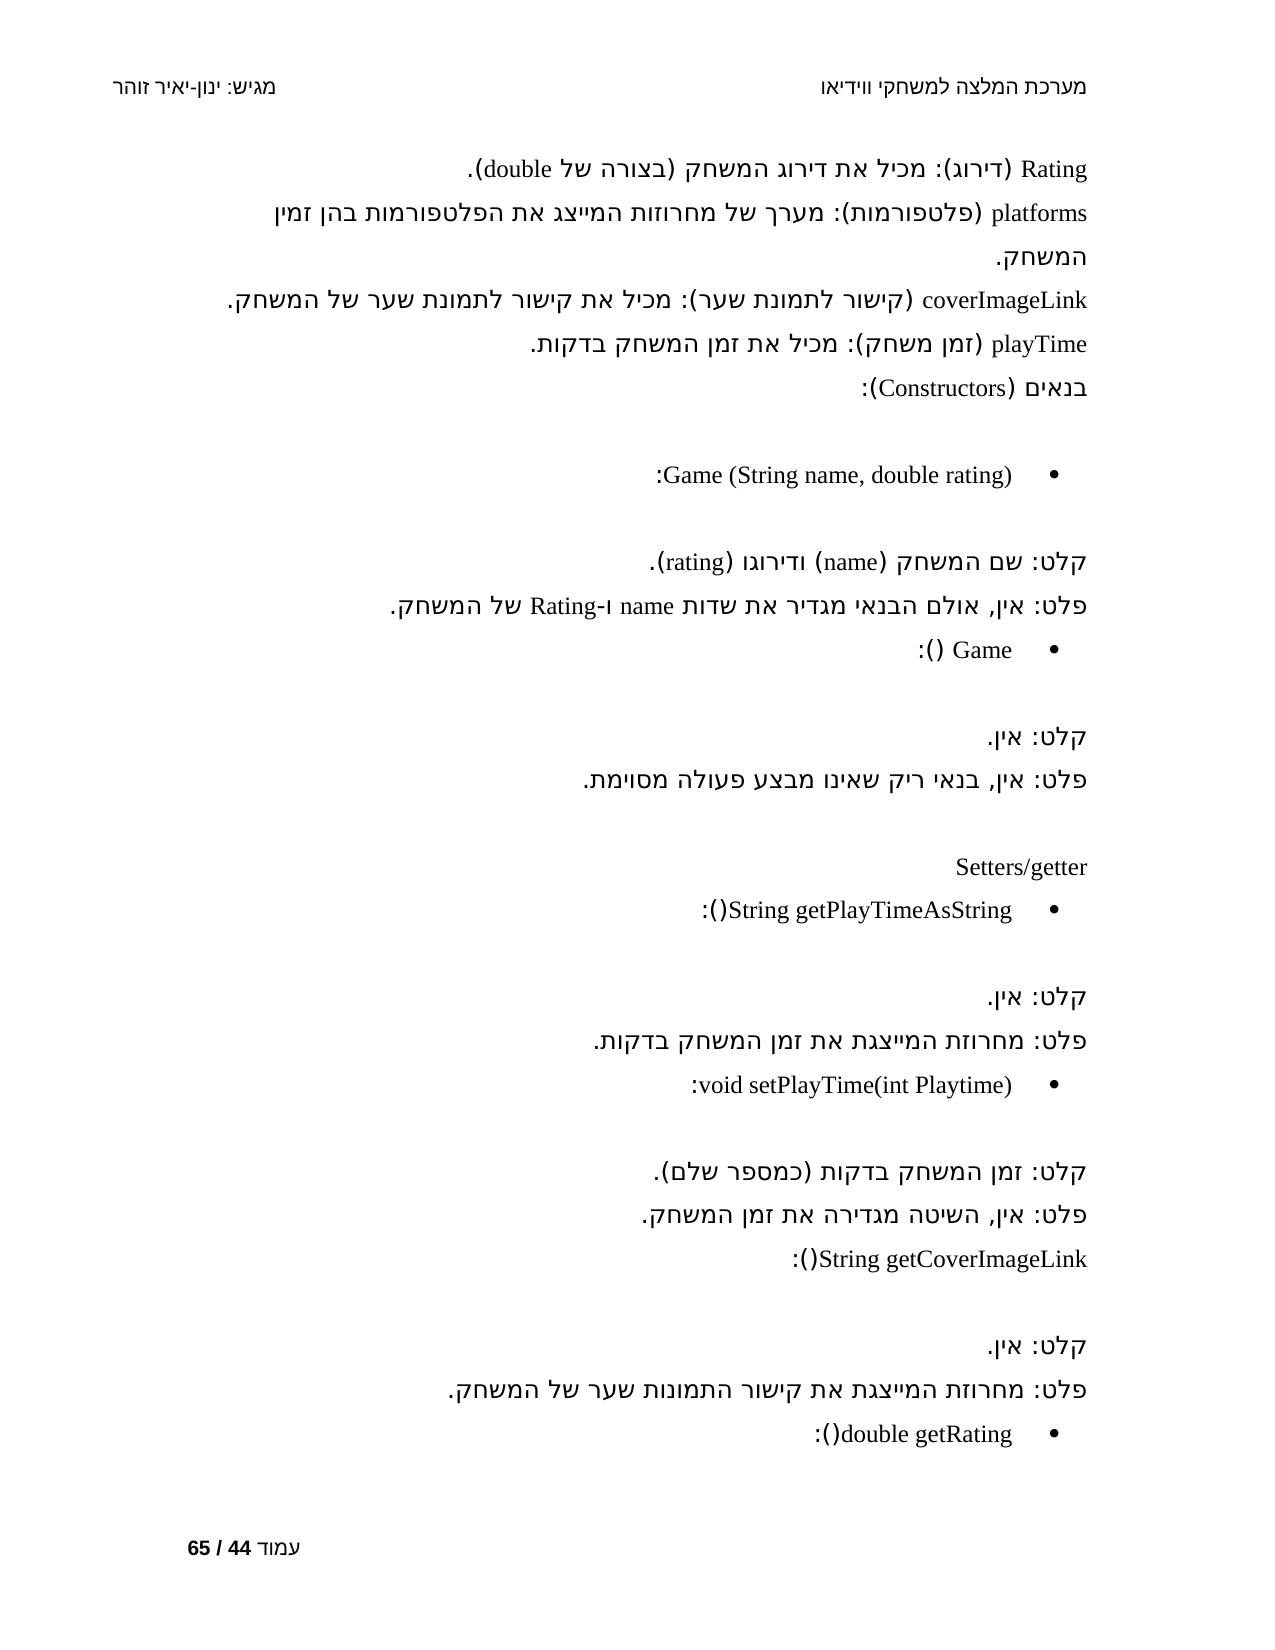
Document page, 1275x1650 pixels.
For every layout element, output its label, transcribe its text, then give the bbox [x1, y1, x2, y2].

text קלט: אין. [187, 722, 1087, 751]
text coverImageLink (קישור לתמונת שער): מכיל את קישור לתמונת שער של המשחק. [187, 285, 1087, 315]
list String getPlayTimeAsString(): [187, 896, 1050, 925]
text קלט: אין. [187, 1331, 1087, 1361]
list double getRating(): [187, 1419, 1050, 1448]
list void setPlayTime(int Playtime): [187, 1070, 1050, 1099]
text String getCoverImageLink(): [187, 1244, 1087, 1274]
text פלט: מחרוזת המייצגת את קישור התמונות שער של המשחק. [187, 1375, 1087, 1404]
text קלט: שם המשחק (name) ודירוגו (rating). [187, 547, 1087, 576]
text platforms (פלטפורמות): מערך של מחרוזות המייצג את הפלטפורמות בהן זמין המשחק. [187, 198, 1087, 271]
list Game (): [187, 635, 1050, 664]
text פלט: אין, בנאי ריק שאינו מבצע פעולה מסוימת. [187, 766, 1087, 795]
text בנאים (Constructors): [187, 373, 1087, 402]
text פלט: אין, אולם הבנאי מגדיר את שדות name ו-Rating של המשחק. [187, 591, 1087, 620]
text Setters/getter [187, 852, 1087, 881]
text קלט: אין. [187, 982, 1087, 1012]
text פלט: מחרוזת המייצגת את זמן המשחק בדקות. [187, 1026, 1087, 1055]
text קלט: זמן המשחק בדקות (כמספר שלם). [187, 1157, 1087, 1186]
text playTime (זמן משחק): מכיל את זמן המשחק בדקות. [187, 329, 1087, 358]
text Rating (דירוג): מכיל את דירוג המשחק (בצורה של double). [187, 154, 1087, 183]
list Game (String name, double rating): [187, 460, 1050, 489]
text פלט: אין, השיטה מגדירה את זמן המשחק. [187, 1201, 1087, 1230]
